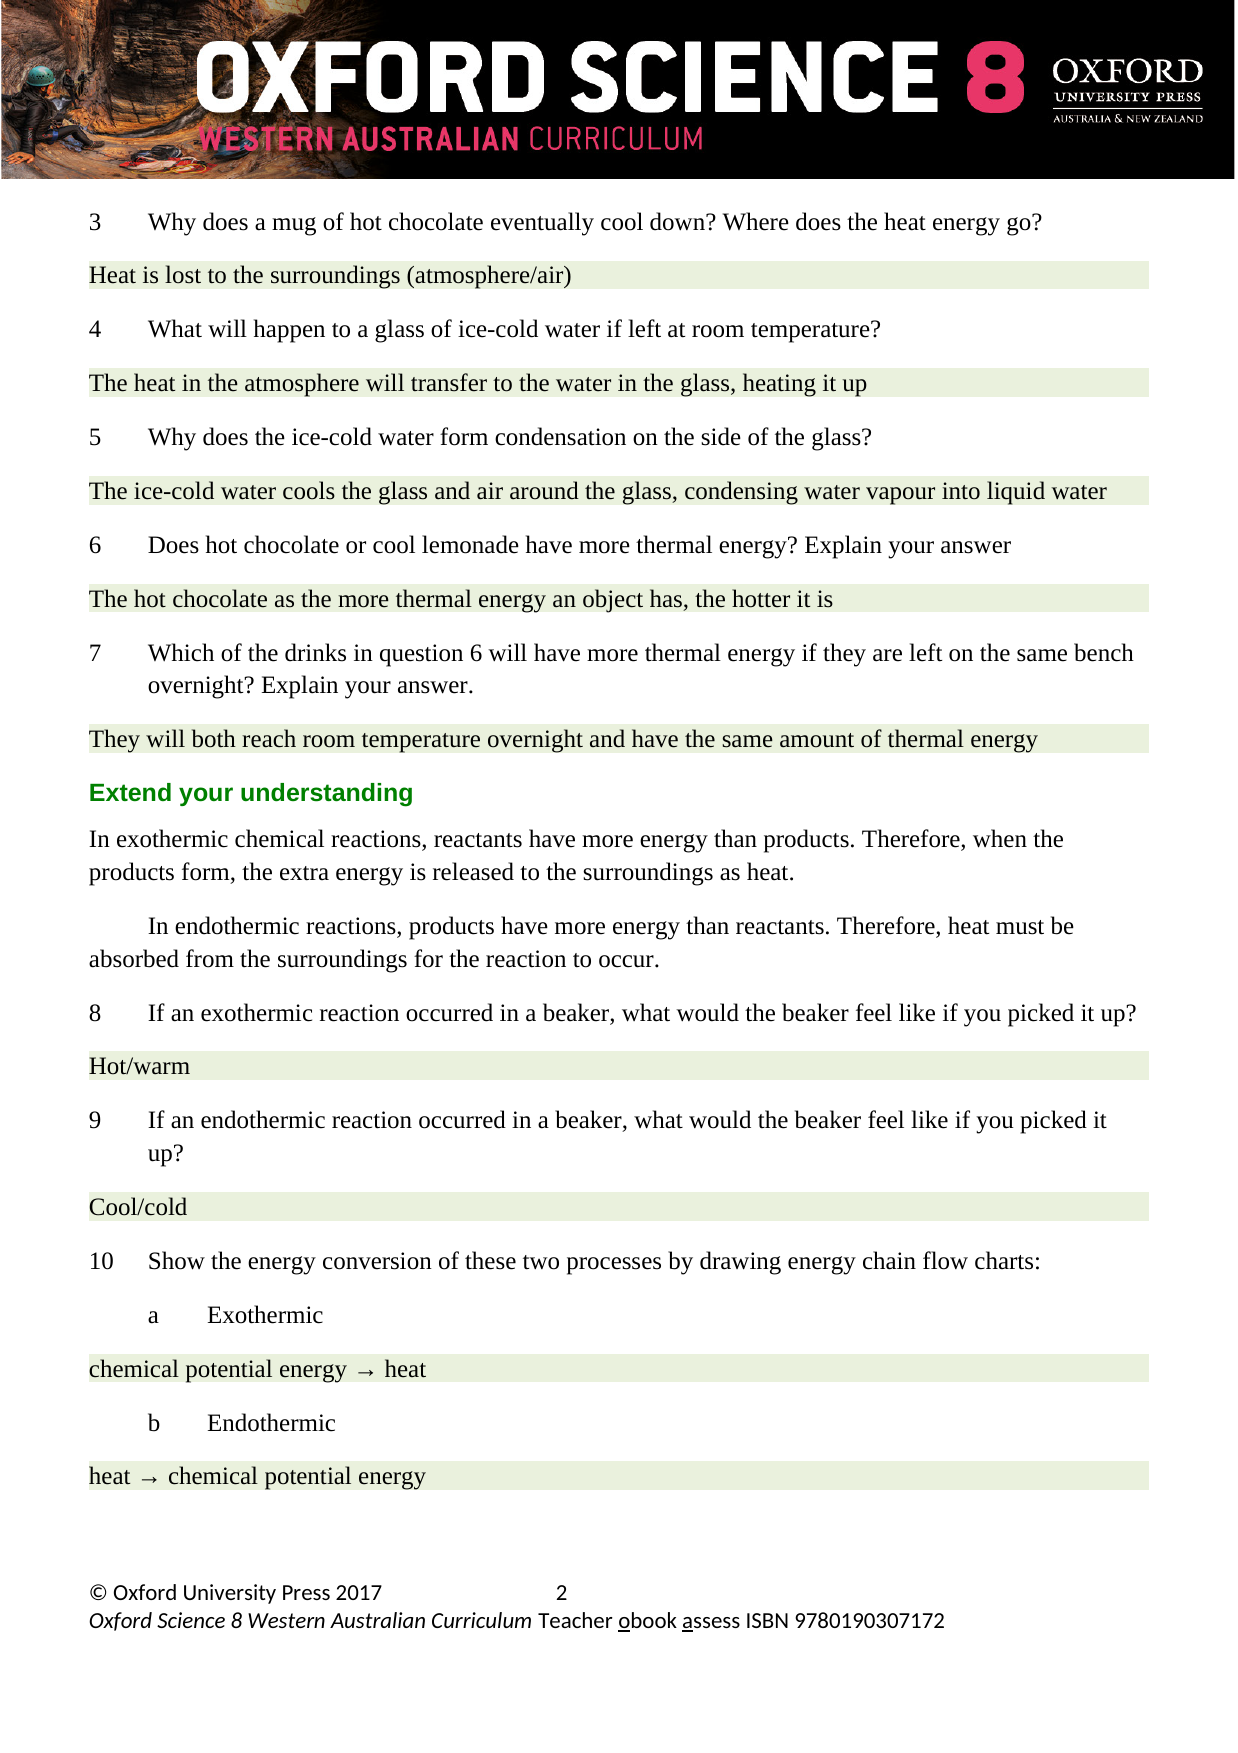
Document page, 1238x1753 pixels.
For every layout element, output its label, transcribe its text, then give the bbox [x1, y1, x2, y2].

text chemical potential energy → heat [89, 1354, 1149, 1382]
list 6 Does hot chocolate or cool lemonade have more thermal energy? Explain your answer [89, 530, 1149, 559]
text In exothermic chemical reactions, reactants have more energy than products. Therefore, when the products form, the extra energy is released to the surroundings as heat. [89, 824, 1149, 886]
list 7 Which of the drinks in question 6 will have more thermal energy if they are left on the same bench overnight? Explain your answer. [89, 638, 1149, 699]
text The hot chocolate as the more thermal energy an object has, the hotter it is [89, 584, 1149, 612]
list b Endothermic [148, 1408, 1149, 1436]
list 9 If an endothermic reaction occurred in a beaker, what would the beaker feel like if you picked it up? [89, 1105, 1149, 1167]
list 4 What will happen to a glass of ice-cold water if left at room temperature? [89, 314, 1149, 343]
text The ice-cold water cools the glass and air around the glass, condensing water vapour into liquid water [89, 476, 1149, 505]
text Cool/cold [89, 1192, 1149, 1221]
text They will both reach room temperature overnight and have the same amount of thermal energy [89, 724, 1149, 753]
list 10 Show the energy conversion of these two processes by drawing energy chain flow charts: [89, 1246, 1149, 1275]
text Heat is lost to the surroundings (atmosphere/air) [89, 261, 1149, 289]
text In endothermic reactions, products have more energy than reactants. Therefore, heat must be absorbed from the surroundings for the reaction to occur. [89, 911, 1149, 972]
list 3 Why does a mug of hot chocolate eventually cool down? Where does the heat energy go? [89, 207, 1149, 236]
text The heat in the atmosphere will transfer to the water in the glass, heating it up [89, 368, 1149, 397]
text Extend your understanding [89, 778, 1149, 807]
picture [0, 0, 1233, 178]
list 8 If an exothermic reaction occurred in a beaker, what would the beaker feel like if you picked it up? [89, 998, 1149, 1026]
text Hot/warm [89, 1051, 1149, 1080]
list 5 Why does the ice-cold water form condensation on the side of the glass? [89, 422, 1149, 451]
list a Exothermic [148, 1300, 1149, 1329]
text heat → chemical potential energy [89, 1461, 1149, 1490]
